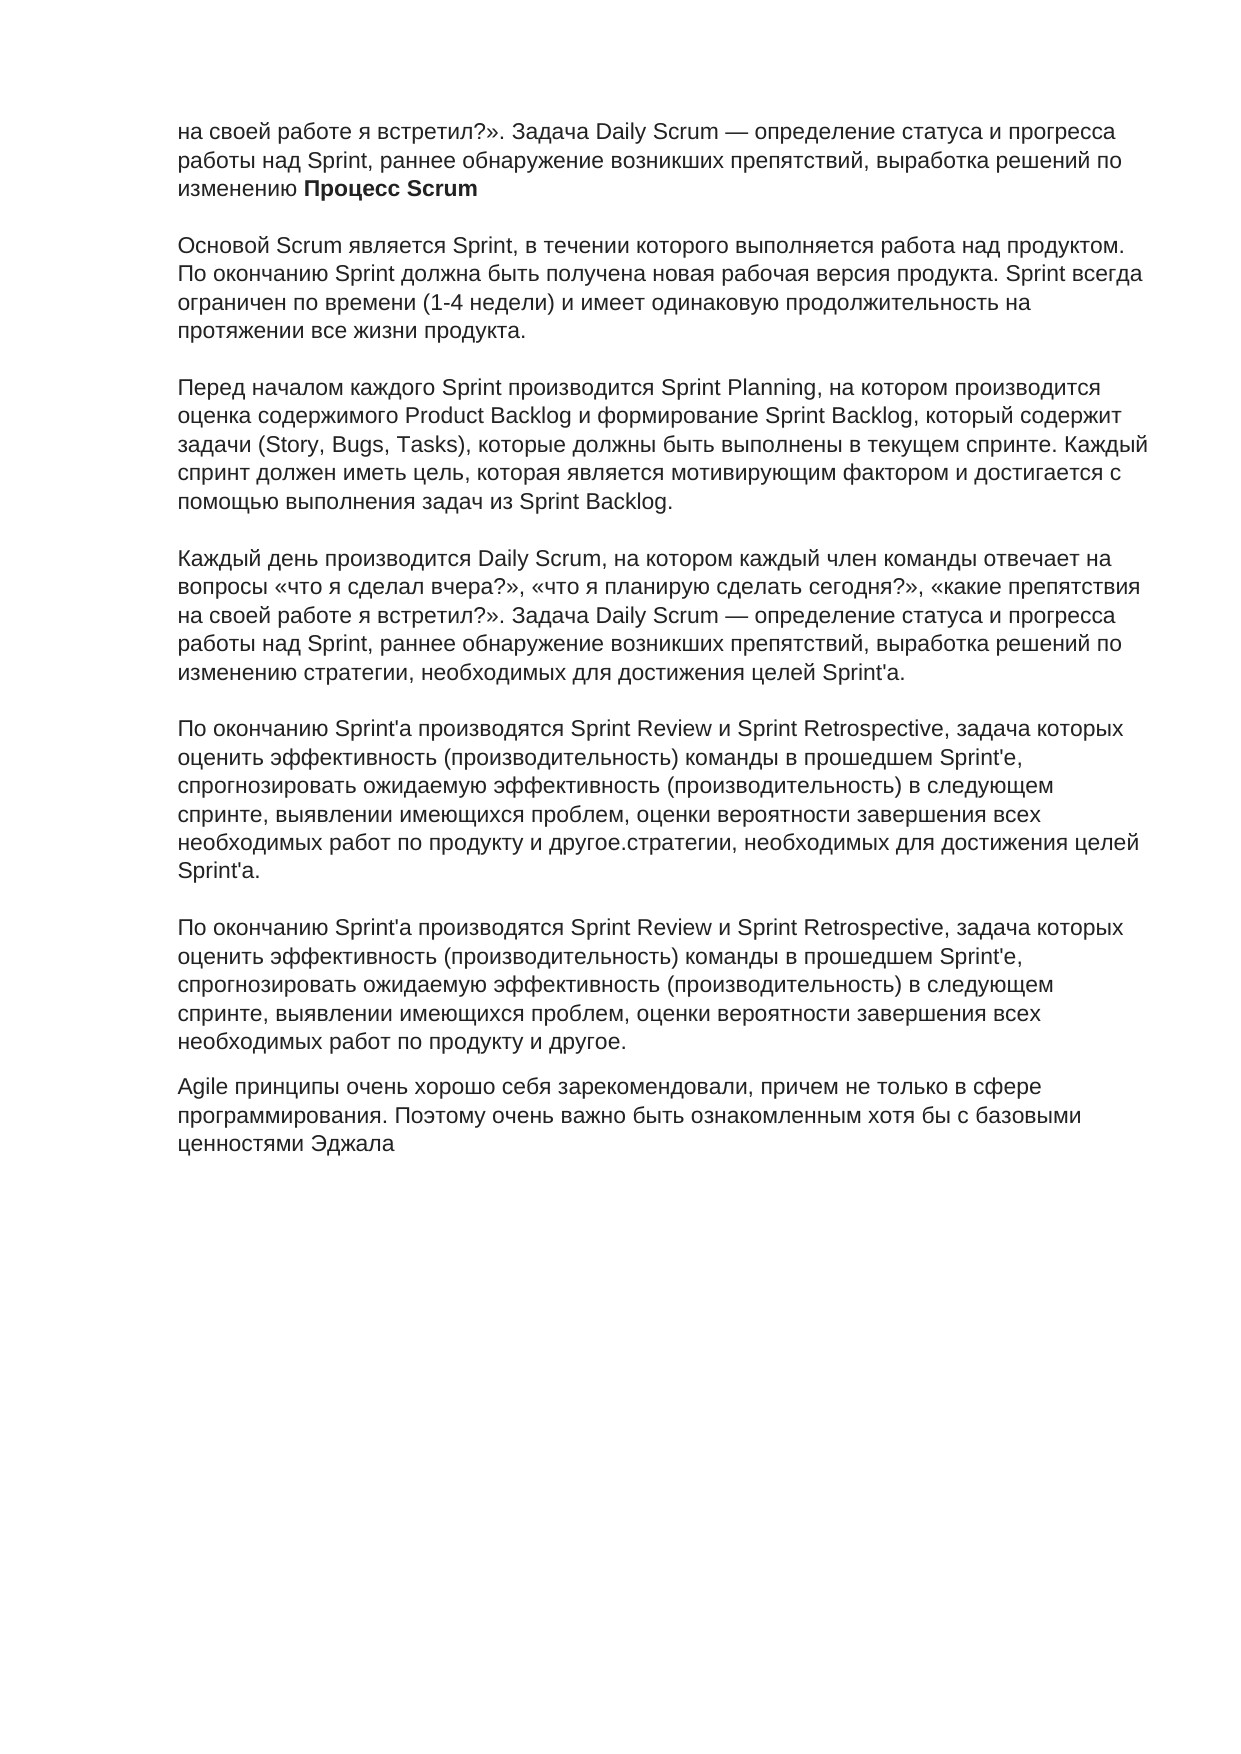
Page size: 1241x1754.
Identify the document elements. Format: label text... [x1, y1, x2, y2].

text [177, 118, 1152, 1054]
text Agile принципы очень хорошо себя зарекомендовали, причем не только в сфере программирования. Поэтому очень важно быть ознакомленным хотя бы с базовыми ценностями Эджала [177, 1073, 1152, 1156]
